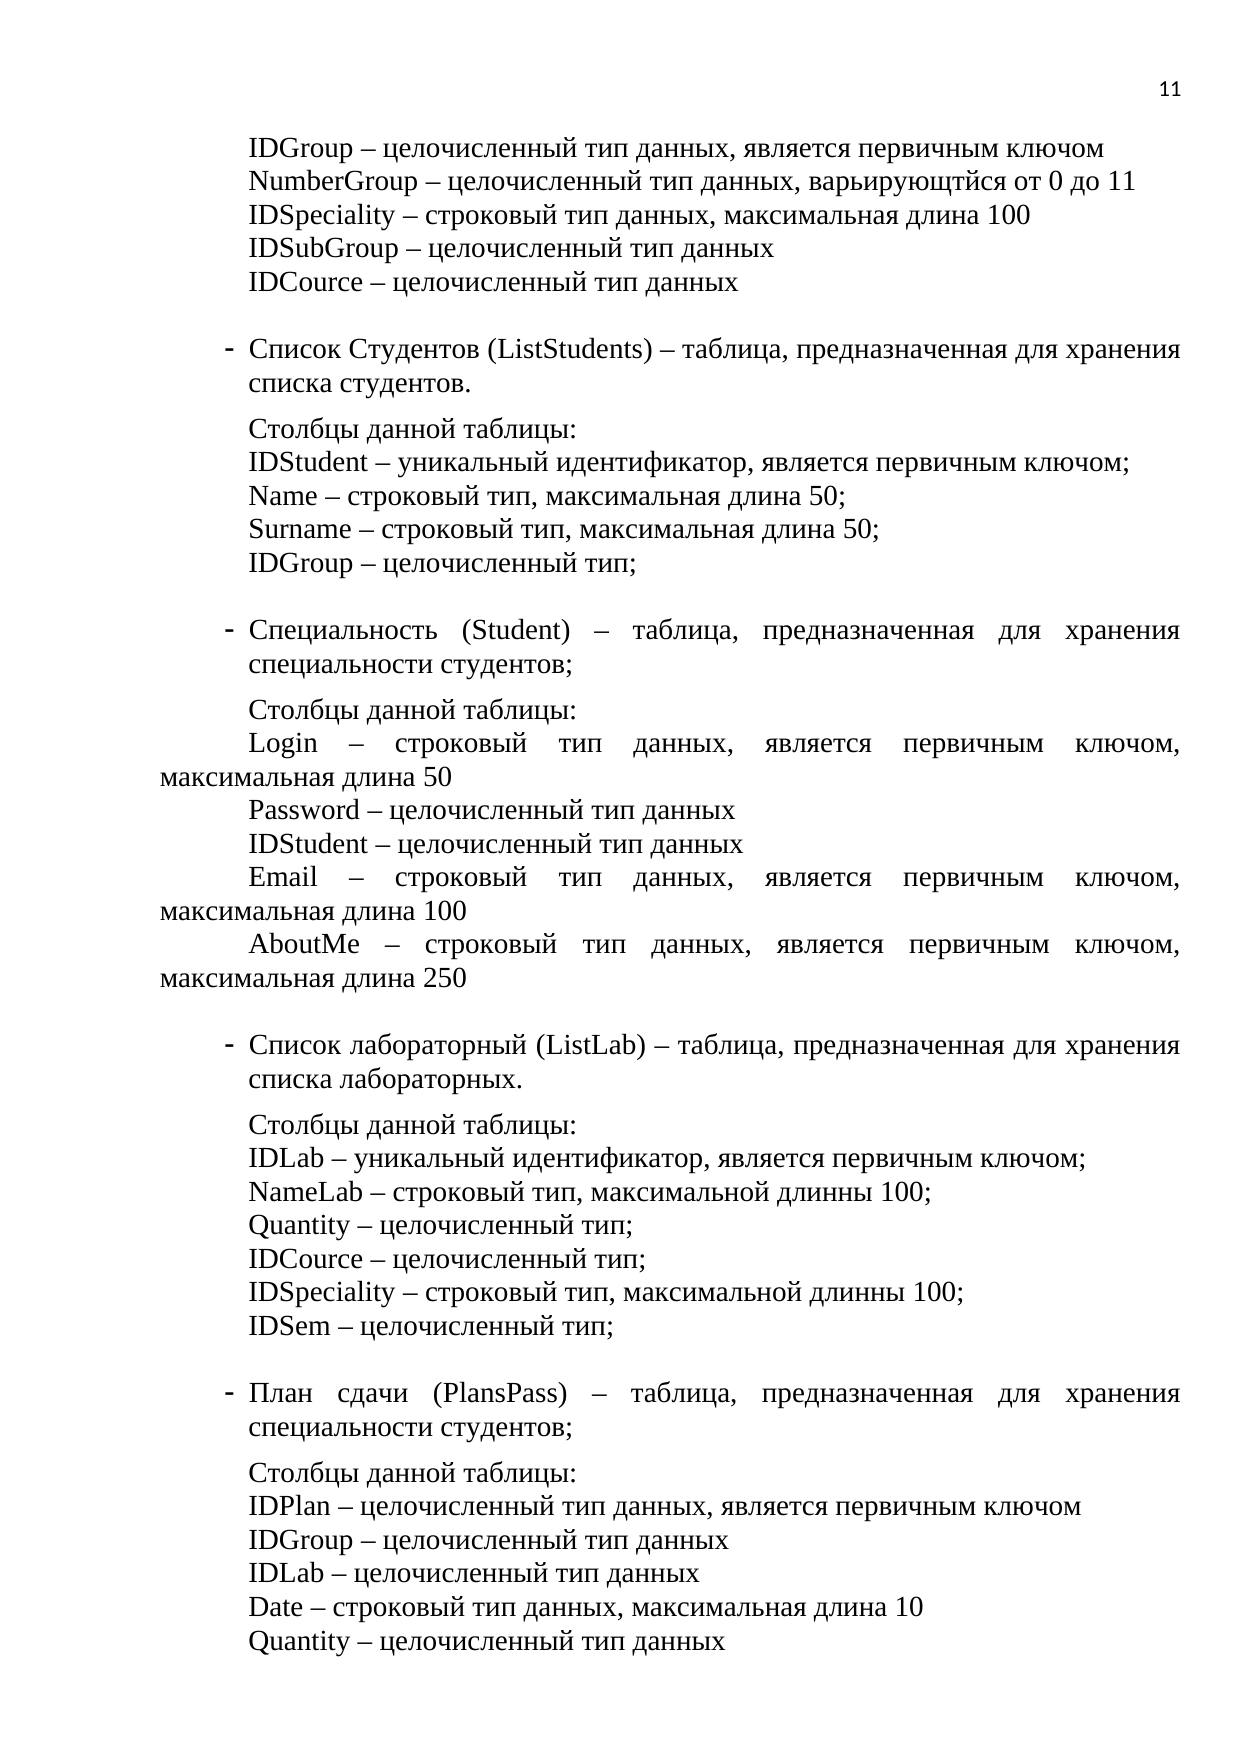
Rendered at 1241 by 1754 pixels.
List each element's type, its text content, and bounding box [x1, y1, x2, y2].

text AboutMe – строковый тип данных, является первичным ключом, максимальная длина 250 [159, 927, 1181, 994]
text IDSpeciality – строковый тип, максимальной длинны 100; [159, 1274, 1181, 1308]
text Quantity – целочисленный тип; [159, 1207, 1181, 1241]
text Столбцы данной таблицы: [159, 1455, 1181, 1488]
text Столбцы данной таблицы: [159, 692, 1181, 725]
text IDStudent – целочисленный тип данных [159, 826, 1181, 859]
list Специальность (Student) – таблица, предназначенная для хранения специальности студентов; [224, 612, 1181, 679]
text NumberGroup – целочисленный тип данных, варьирующтйся от 0 до 11 [159, 163, 1181, 197]
text IDGroup – целочисленный тип данных [159, 1522, 1181, 1556]
text IDCource – целочисленный тип; [159, 1241, 1181, 1274]
text IDGroup – целочисленный тип; [159, 545, 1181, 578]
text Login – строковый тип данных, является первичным ключом, максимальная длина 50 [159, 725, 1181, 792]
text IDSubGroup – целочисленный тип данных [159, 231, 1181, 264]
text IDPlan – целочисленный тип данных, является первичным ключом [159, 1488, 1181, 1522]
text IDLab – уникальный идентификатор, является первичным ключом; [159, 1140, 1181, 1174]
list Список лабораторный (ListLab) – таблица, предназначенная для хранения списка лабораторных. [224, 1027, 1181, 1094]
text Date – строковый тип данных, максимальная длина 10 [159, 1589, 1181, 1623]
text Столбцы данной таблицы: [159, 411, 1181, 444]
text IDSem – целочисленный тип; [159, 1308, 1181, 1342]
text Name – строковый тип, максимальная длина 50; [159, 478, 1181, 511]
text NameLab – строковый тип, максимальной длинны 100; [159, 1174, 1181, 1207]
text IDGroup – целочисленный тип данных, является первичным ключом [159, 130, 1181, 163]
text Столбцы данной таблицы: [159, 1107, 1181, 1140]
text Password – целочисленный тип данных [159, 792, 1181, 826]
text IDSpeciality – строковый тип данных, максимальная длина 100 [159, 197, 1181, 231]
text Surname – строковый тип, максимальная длина 50; [159, 511, 1181, 545]
text IDStudent – уникальный идентификатор, является первичным ключом; [159, 444, 1181, 478]
list План сдачи (PlansPass) – таблица, предназначенная для хранения специальности студентов; [224, 1375, 1181, 1442]
text Email – строковый тип данных, является первичным ключом, максимальная длина 100 [159, 859, 1181, 927]
text IDLab – целочисленный тип данных [159, 1556, 1181, 1589]
text Quantity – целочисленный тип данных [159, 1623, 1181, 1656]
text IDCource – целочисленный тип данных [159, 264, 1181, 298]
list Список Студентов (ListStudents) – таблица, предназначенная для хранения списка студентов. [224, 331, 1181, 398]
